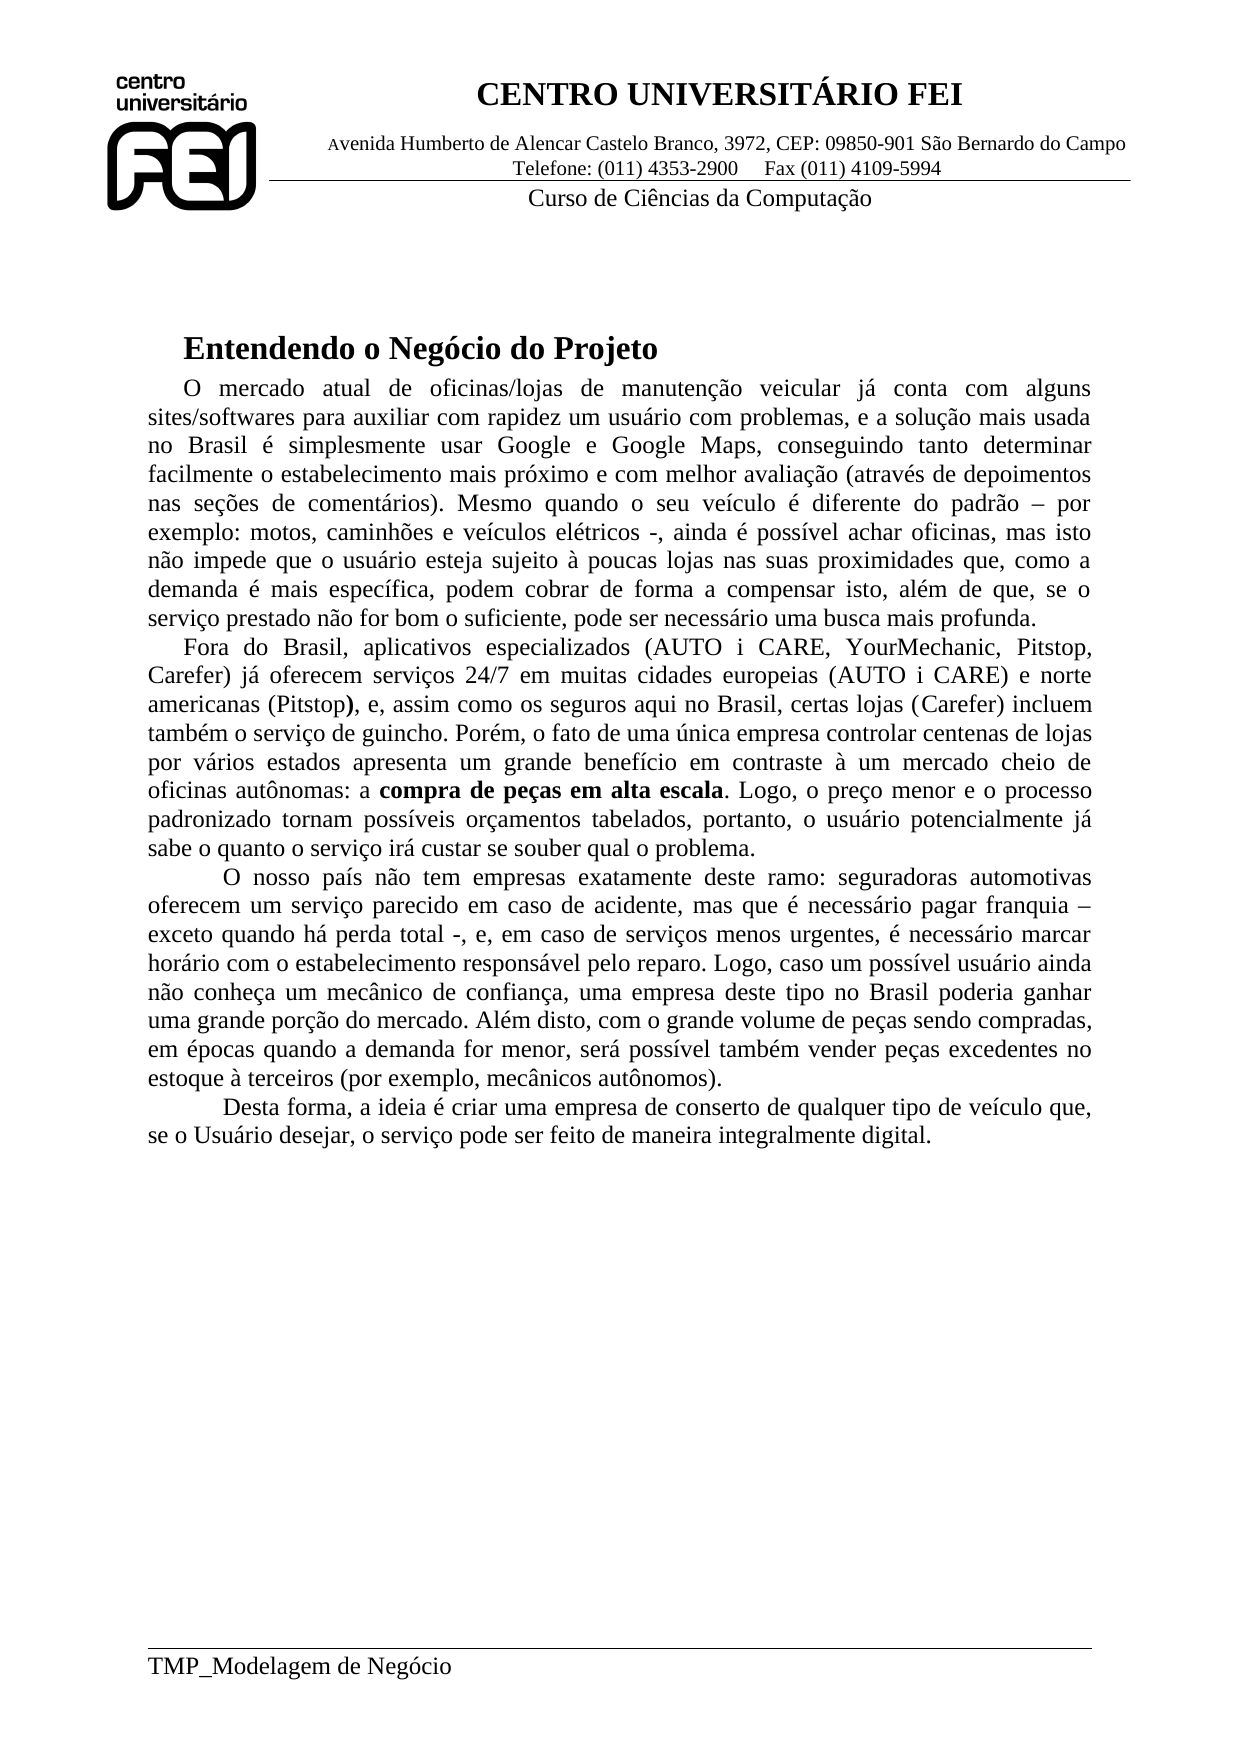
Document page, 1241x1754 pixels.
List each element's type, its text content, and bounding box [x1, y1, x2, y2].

text Desta forma, a ideia é criar uma empresa de conserto de qualquer tipo de veículo que, se o Usuário desejar, o serviço pode ser feito de maneira integralmente digital. [148, 1092, 1092, 1149]
text O mercado atual de oficinas/lojas de manutenção veicular já conta com alguns sites/softwares para auxiliar com rapidez um usuário com problemas, e a solução mais usada no Brasil é simplesmente usar Google e Google Maps, conseguindo tanto determinar facilmente o estabelecimento mais próximo e com melhor avaliação (através de depoimentos nas seções de comentários). Mesmo quando o seu veículo é diferente do padrão – por exemplo: motos, caminhões e veículos elétricos -, ainda é possível achar oficinas, mas isto não impede que o usuário esteja sujeito à poucas lojas nas suas proximidades que, como a demanda é mais específica, podem cobrar de forma a compensar isto, além de que, se o serviço prestado não for bom o suficiente, pode ser necessário uma busca mais profunda. [148, 373, 1092, 632]
picture [102, 73, 260, 213]
text Fora do Brasil, aplicativos especializados (AUTO i CARE, YourMechanic, Pitstop, Carefer) já oferecem serviços 24/7 em muitas cidades europeias (AUTO i CARE) e norte americanas (Pitstop), e, assim como os seguros aqui no Brasil, certas lojas (Carefer) incluem também o serviço de guincho. Porém, o fato de uma única empresa controlar centenas de lojas por vários estados apresenta um grande benefício em contraste à um mercado cheio de oficinas autônomas: a compra de peças em alta escala. Logo, o preço menor e o processo padronizado tornam possíveis orçamentos tabelados, portanto, o usuário potencialmente já sabe o quanto o serviço irá custar se souber qual o problema. [148, 632, 1092, 862]
text O nosso país não tem empresas exatamente deste ramo: seguradoras automotivas oferecem um serviço parecido em caso de acidente, mas que é necessário pagar franquia – exceto quando há perda total -, e, em caso de serviços menos urgentes, é necessário marcar horário com o estabelecimento responsável pelo reparo. Logo, caso um possível usuário ainda não conheça um mecânico de confiança, uma empresa deste tipo no Brasil poderia ganhar uma grande porção do mercado. Além disto, com o grande volume de peças sendo compradas, em épocas quando a demanda for menor, será possível também vender peças excedentes no estoque à terceiros (por exemplo, mecânicos autônomos). [148, 862, 1092, 1092]
subtitle Entendendo o Negócio do Projeto [183, 328, 1092, 367]
